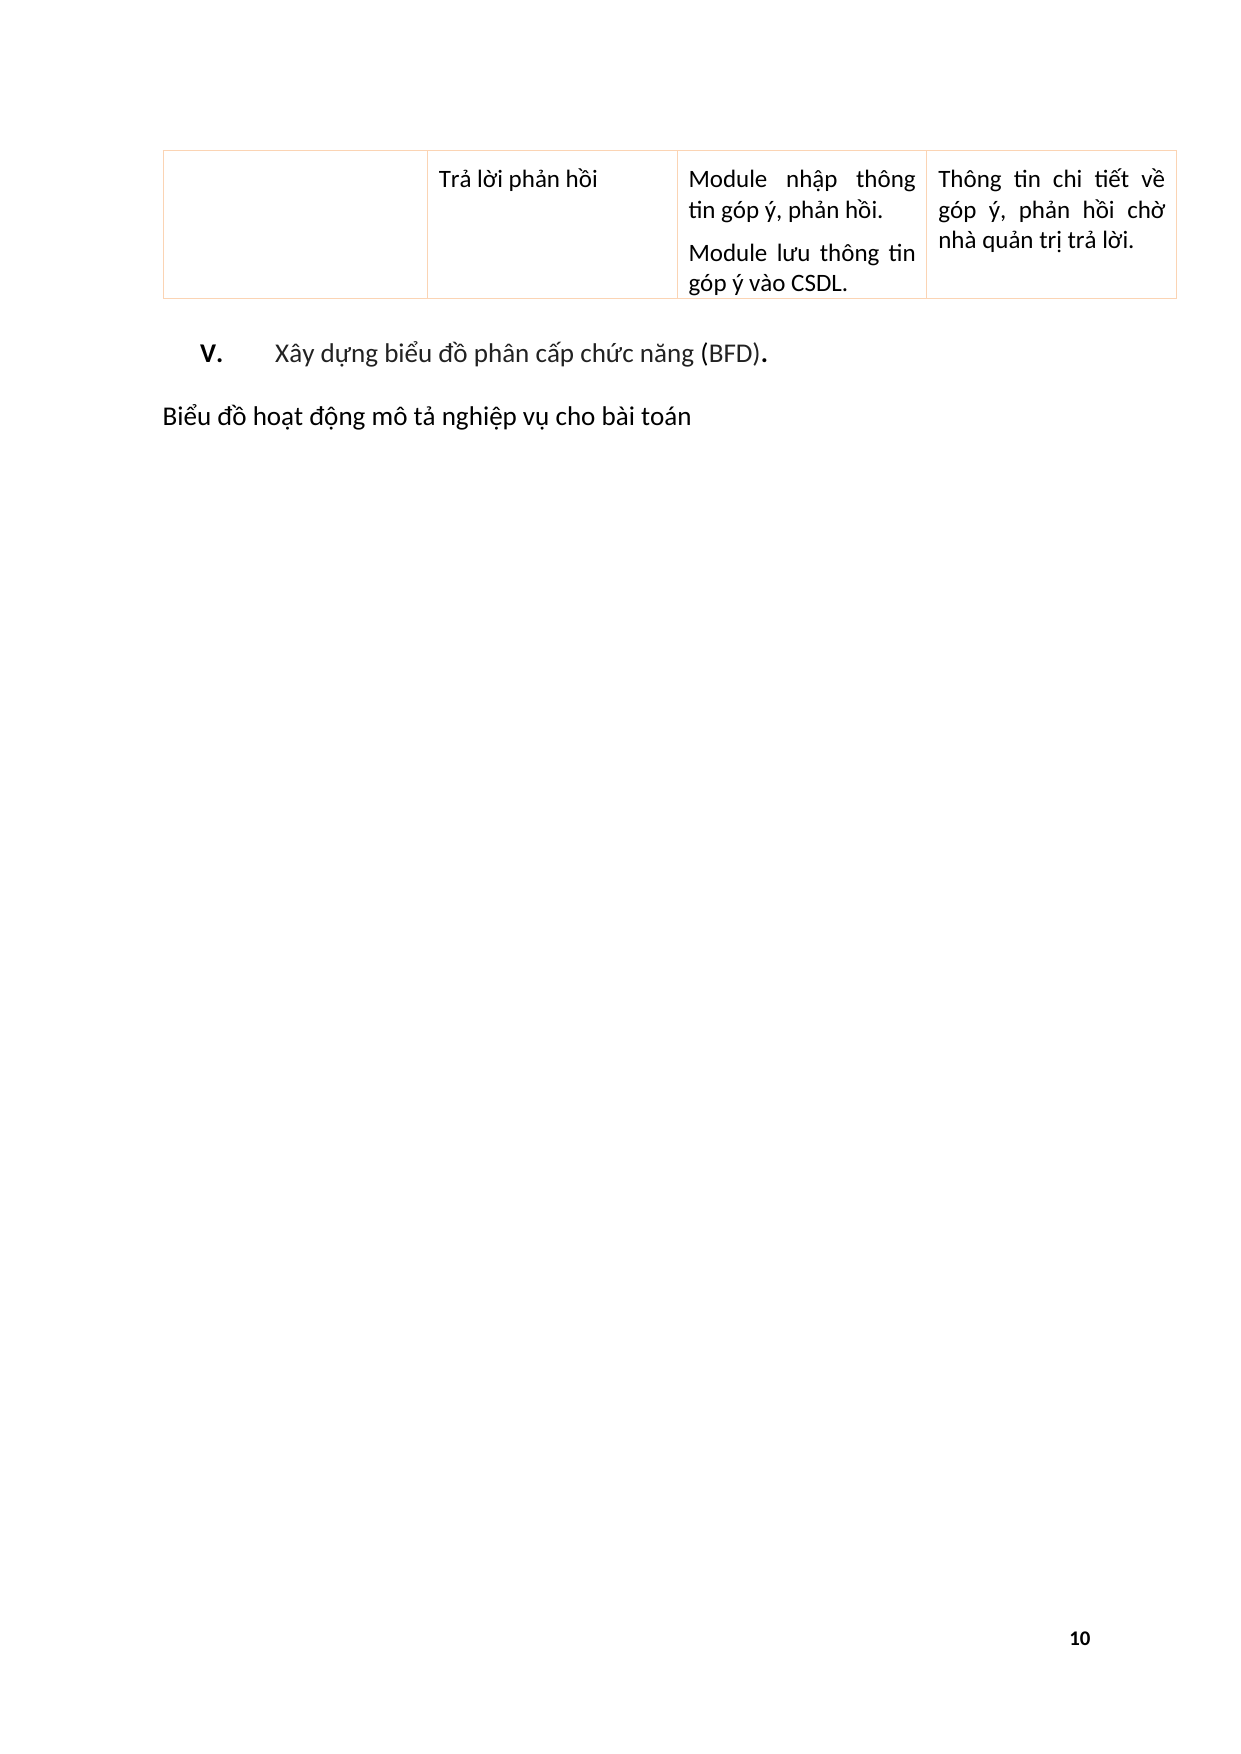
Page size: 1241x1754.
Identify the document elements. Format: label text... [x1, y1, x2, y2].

table_cell Trả lời phản hồi [428, 151, 677, 298]
subtitle Xây dựng biểu đồ phân cấp chức năng (BFD). [200, 337, 1090, 370]
table_cell Thông tin chi tiết về góp ý, phản hồi chờ nhà quản trị trả lời. [927, 151, 1176, 298]
text Biểu đồ hoạt động mô tả nghiệp vụ cho bài toán [162, 399, 1090, 432]
table_cell Module nhập thông tin góp ý, phản hồi. Module lưu thông tin góp ý vào CSDL. [678, 151, 926, 298]
